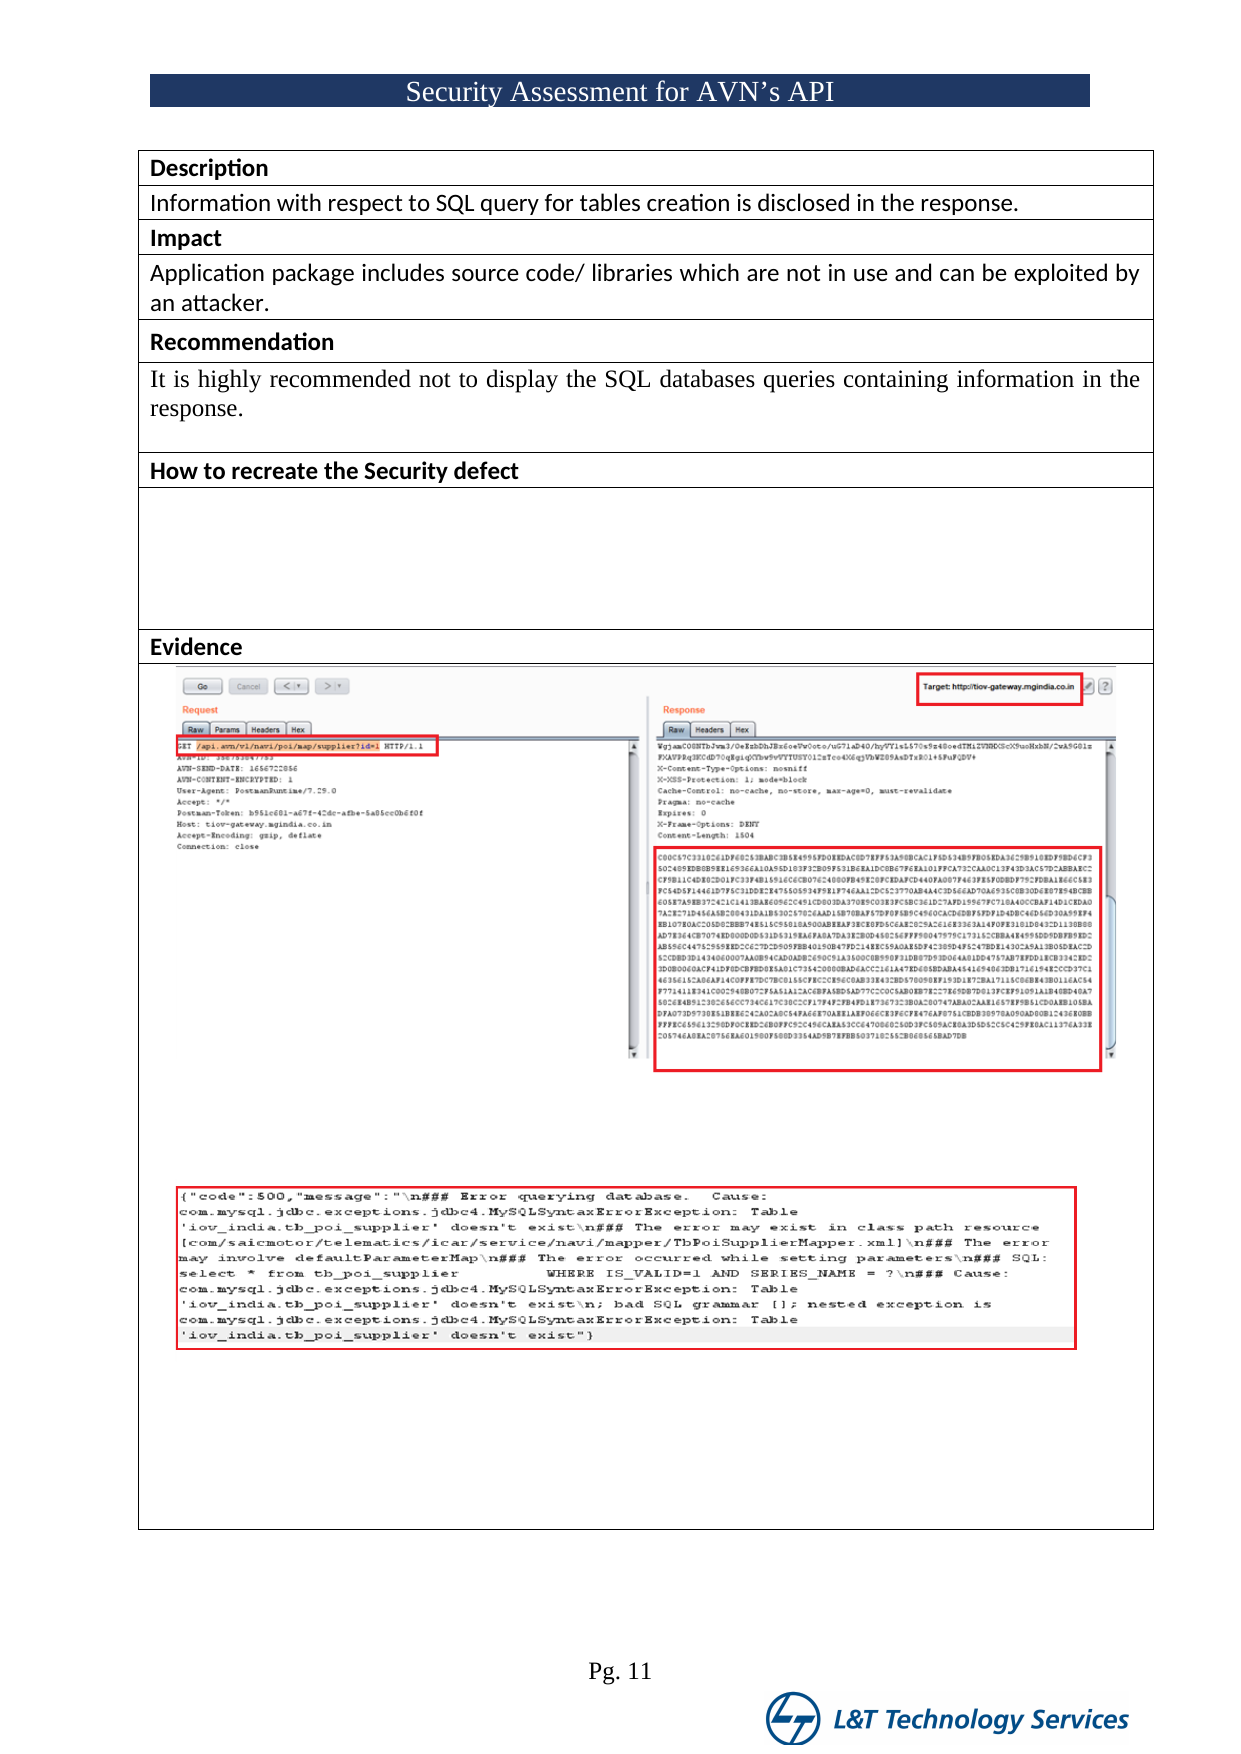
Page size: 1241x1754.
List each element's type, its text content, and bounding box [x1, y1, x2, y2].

table_cell How to recreate the Security defect [139, 453, 1153, 487]
picture [763, 1691, 1129, 1745]
table_cell Evidence [139, 630, 1153, 663]
picture [175, 666, 1117, 1149]
picture [175, 1179, 1117, 1528]
table_cell Impact [139, 220, 1153, 254]
table_cell Information with respect to SQL query for tables creation is disclosed in the response. [139, 186, 1153, 219]
table_cell It is highly recommended not to display the SQL databases queries containing information in the response. [139, 363, 1153, 452]
table_cell [139, 664, 1153, 1529]
table_cell Application package includes source code/ libraries which are not in use and can be exploited by an attacker. [139, 255, 1153, 319]
table_cell Recommendation [139, 320, 1153, 362]
table_cell Description [139, 151, 1153, 185]
table_cell [139, 488, 1153, 629]
